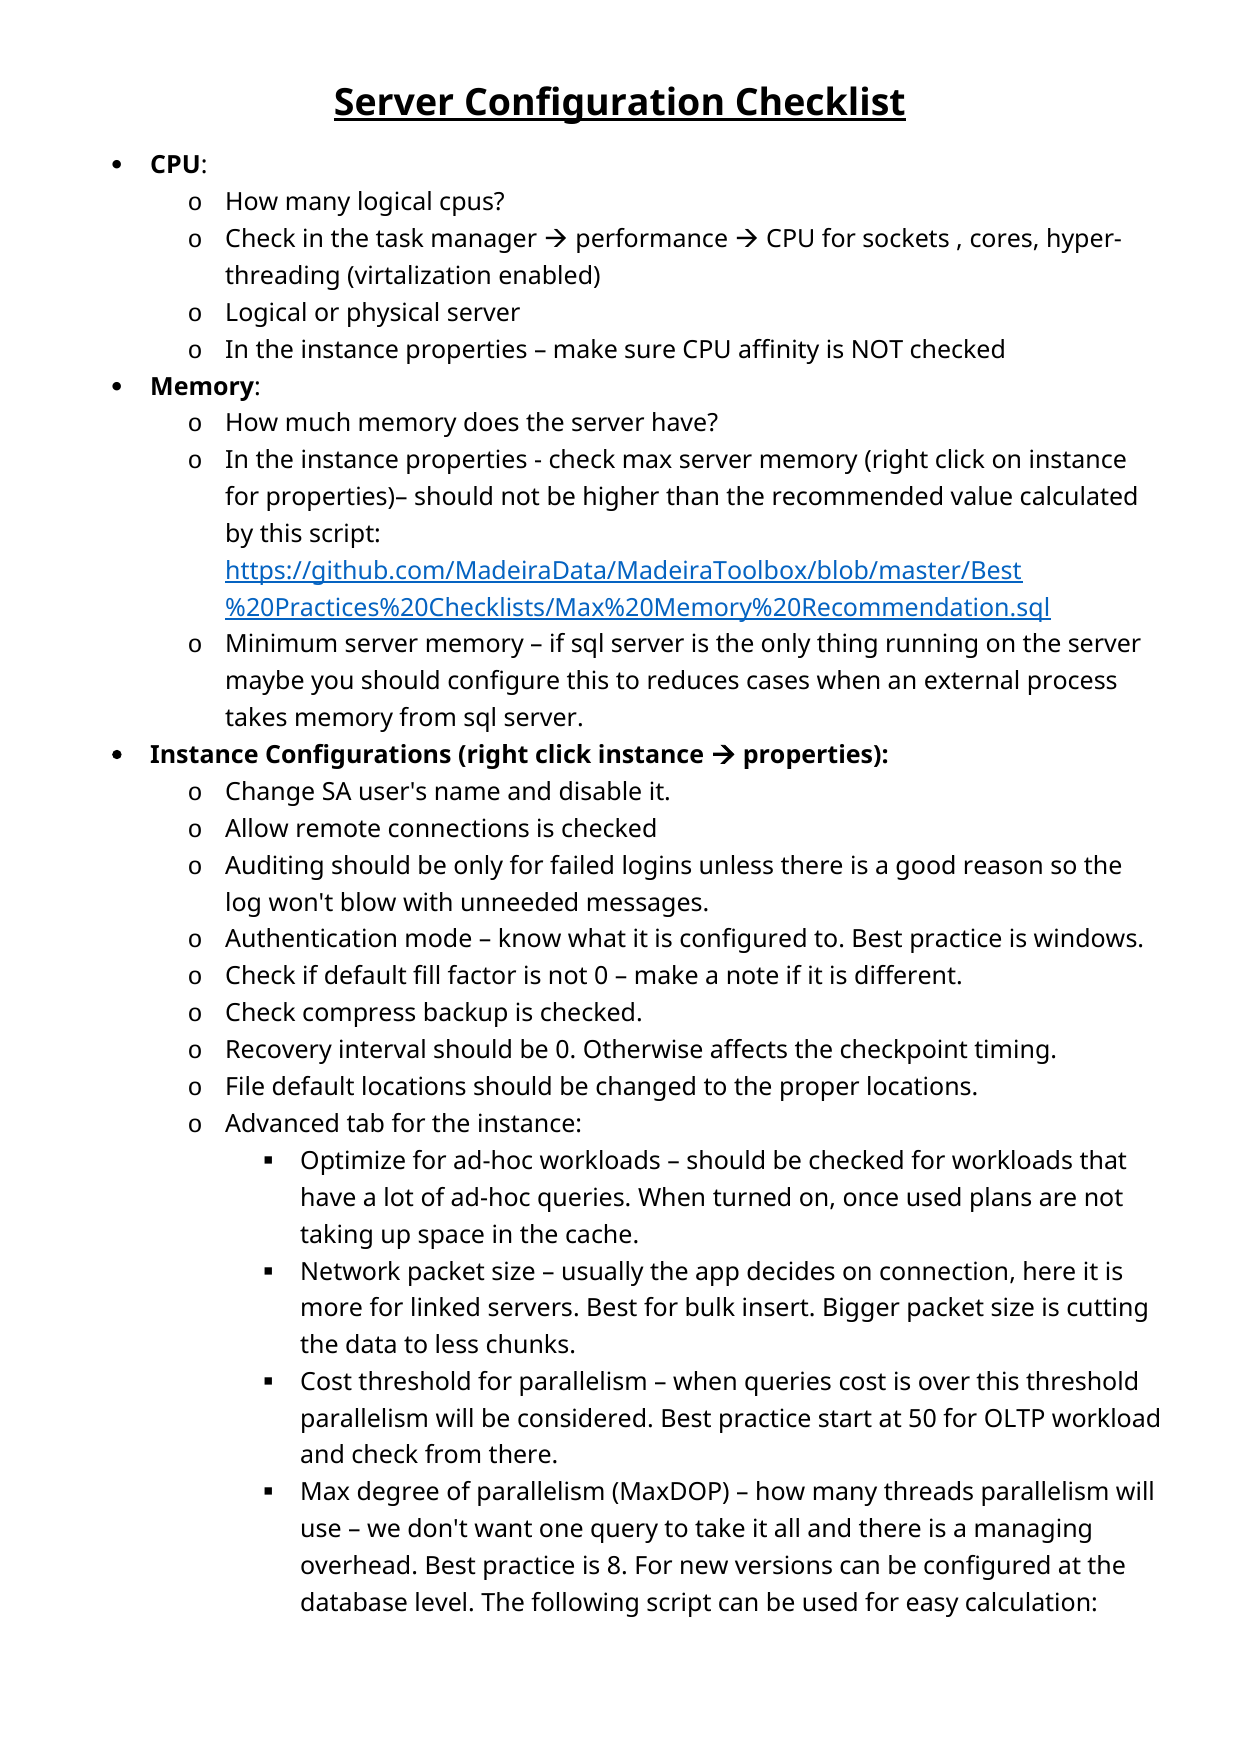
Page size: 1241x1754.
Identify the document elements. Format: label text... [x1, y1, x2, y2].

list Instance Configurations (right click instance properties): [112, 737, 1165, 771]
list Advanced tab for the instance: [187, 1106, 1165, 1140]
list Cost threshold for parallelism – when queries cost is over this threshold parallelism will be considered. Best practice start at 50 for OLTP workload and check from there. [262, 1363, 1165, 1471]
list How much memory does the server have? [187, 405, 1165, 439]
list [262, 1474, 1165, 1618]
list In the instance properties – make sure CPU affinity is NOT checked [187, 331, 1165, 366]
list Change SA user's name and disable it. [187, 773, 1165, 808]
list Check if default fill factor is not 0 – make a note if it is different. [187, 958, 1165, 992]
list Network packet size – usually the app decides on connection, here it is more for linked servers. Best for bulk insert. Bigger packet size is cutting the data to less chunks. [262, 1253, 1165, 1361]
list Logical or physical server [187, 294, 1165, 328]
list Optimize for ad-hoc workloads – should be checked for workloads that have a lot of ad-hoc queries. When turned on, once used plans are not taking up space in the cache. [262, 1143, 1165, 1251]
list Memory: [112, 368, 1165, 402]
list How many logical cpus? [187, 183, 1165, 218]
list Check in the task manager performance CPU for sockets , cores, hyper-threading (virtalization enabled) [187, 221, 1165, 292]
list Minimum server memory – if sql server is the only thing running on the server maybe you should configure this to reduces cases when an external process takes memory from sql server. [187, 626, 1165, 734]
list Recovery interval should be 0. Otherwise affects the checkpoint timing. [187, 1032, 1165, 1066]
list Check compress backup is checked. [187, 995, 1165, 1029]
list Allow remote connections is checked [187, 810, 1165, 844]
list Authentication mode – know what it is configured to. Best practice is windows. [187, 921, 1165, 955]
list File default locations should be changed to the proper locations. [187, 1069, 1165, 1103]
list In the instance properties - check max server memory (right click on instance for properties)– should not be higher than the recommended value calculated by this script: https://github.com/MadeiraData/MadeiraToolbox/blob/master/Best%20Practices%20Checklists/Max%20Memory%20Recommendation.sql [187, 442, 1165, 623]
text Server Configuration Checklist [75, 75, 1165, 126]
list Auditing should be only for failed logins unless there is a good reason so the log won't blow with unneeded messages. [187, 847, 1165, 918]
list CPU: [112, 147, 1165, 181]
